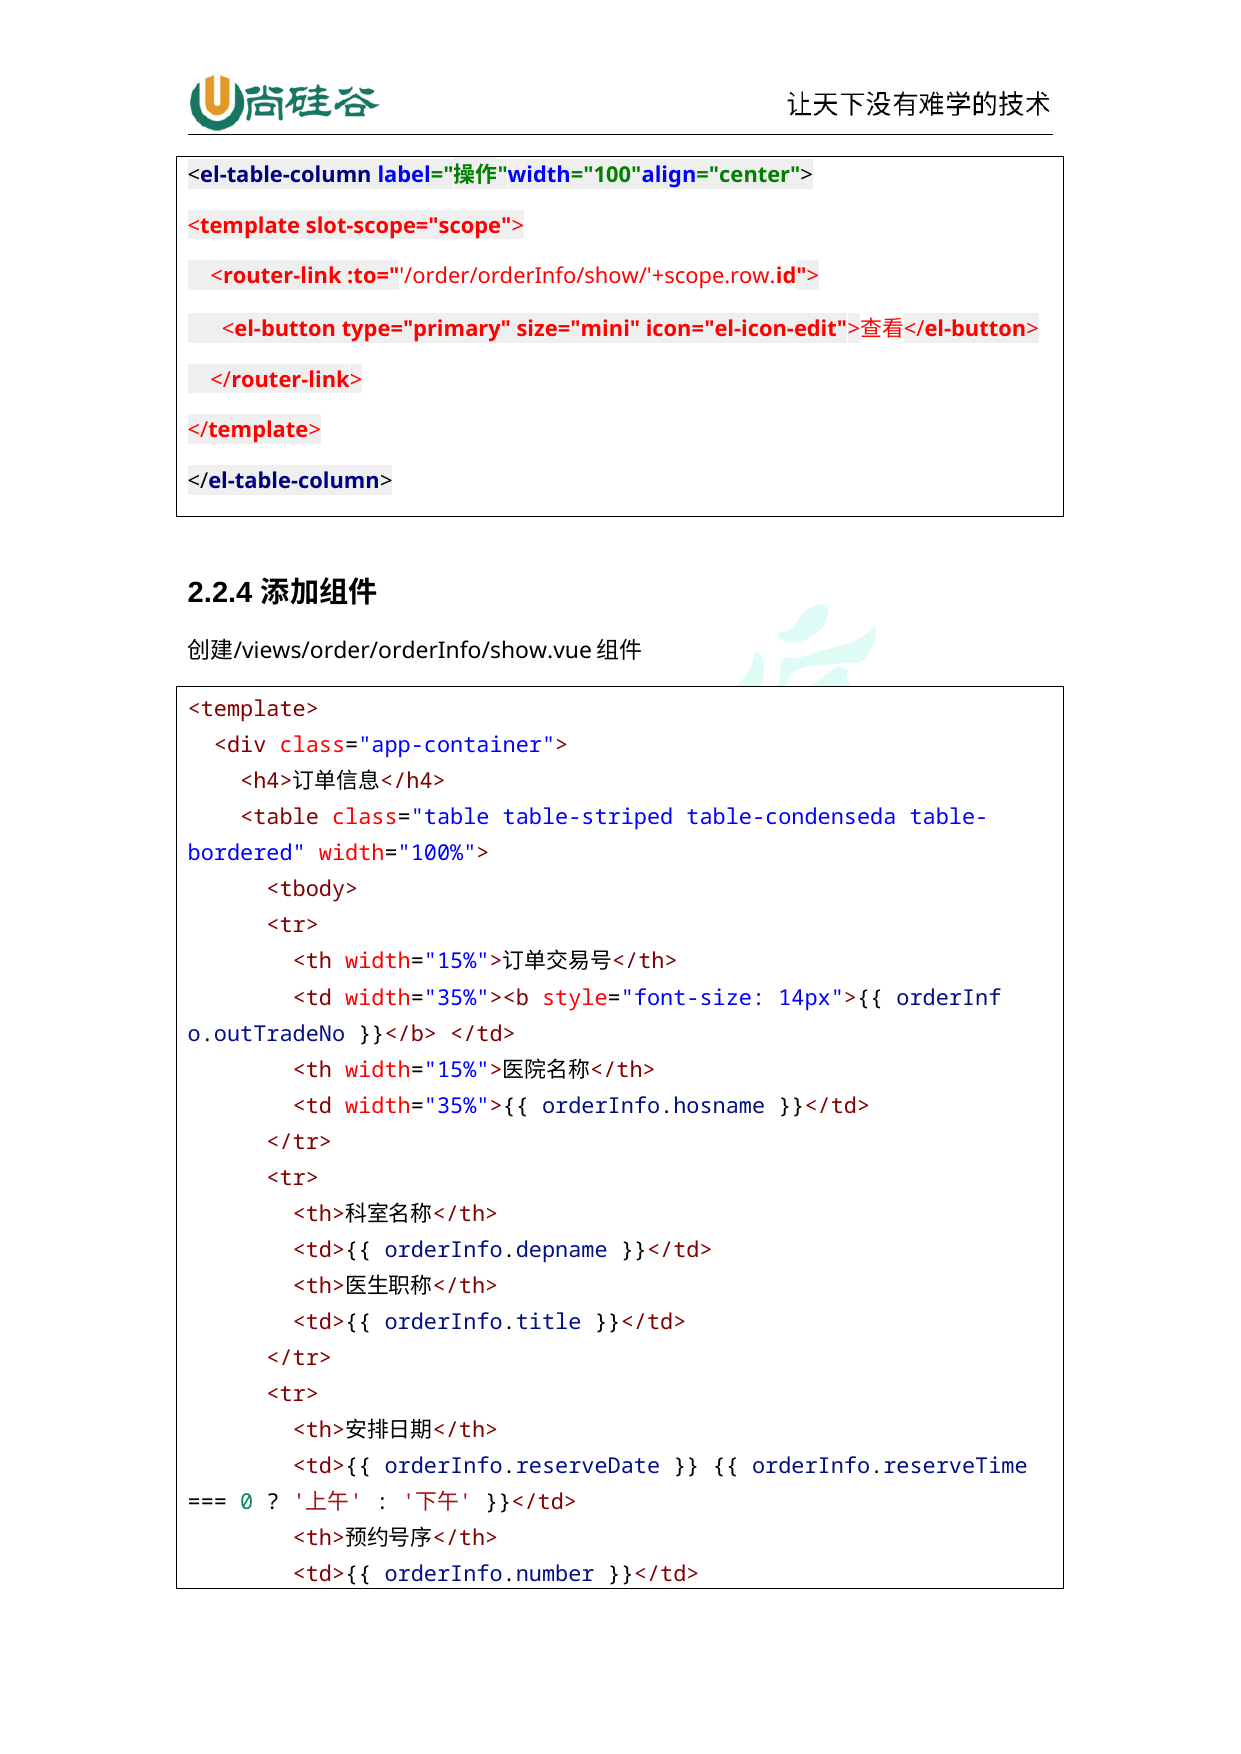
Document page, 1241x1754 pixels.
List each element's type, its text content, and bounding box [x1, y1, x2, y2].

text 创建/views/order/orderInfo/show.vue组件 [187, 632, 1053, 665]
picture [187, 73, 1053, 132]
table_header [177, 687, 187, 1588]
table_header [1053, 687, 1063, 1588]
table_header <el-table-column label="操作"width="100"align="center"> <template slot-scope="scope"> <router-link :to="'/order/orderInfo/show/'+scope.row.id"> <el-button type="primary" size="mini" icon="el-icon-edit">查看</el-button> </router-link> </template> </el-table-column> [177, 157, 1063, 516]
subtitle 2.2.4 添加组件 [187, 569, 1053, 611]
